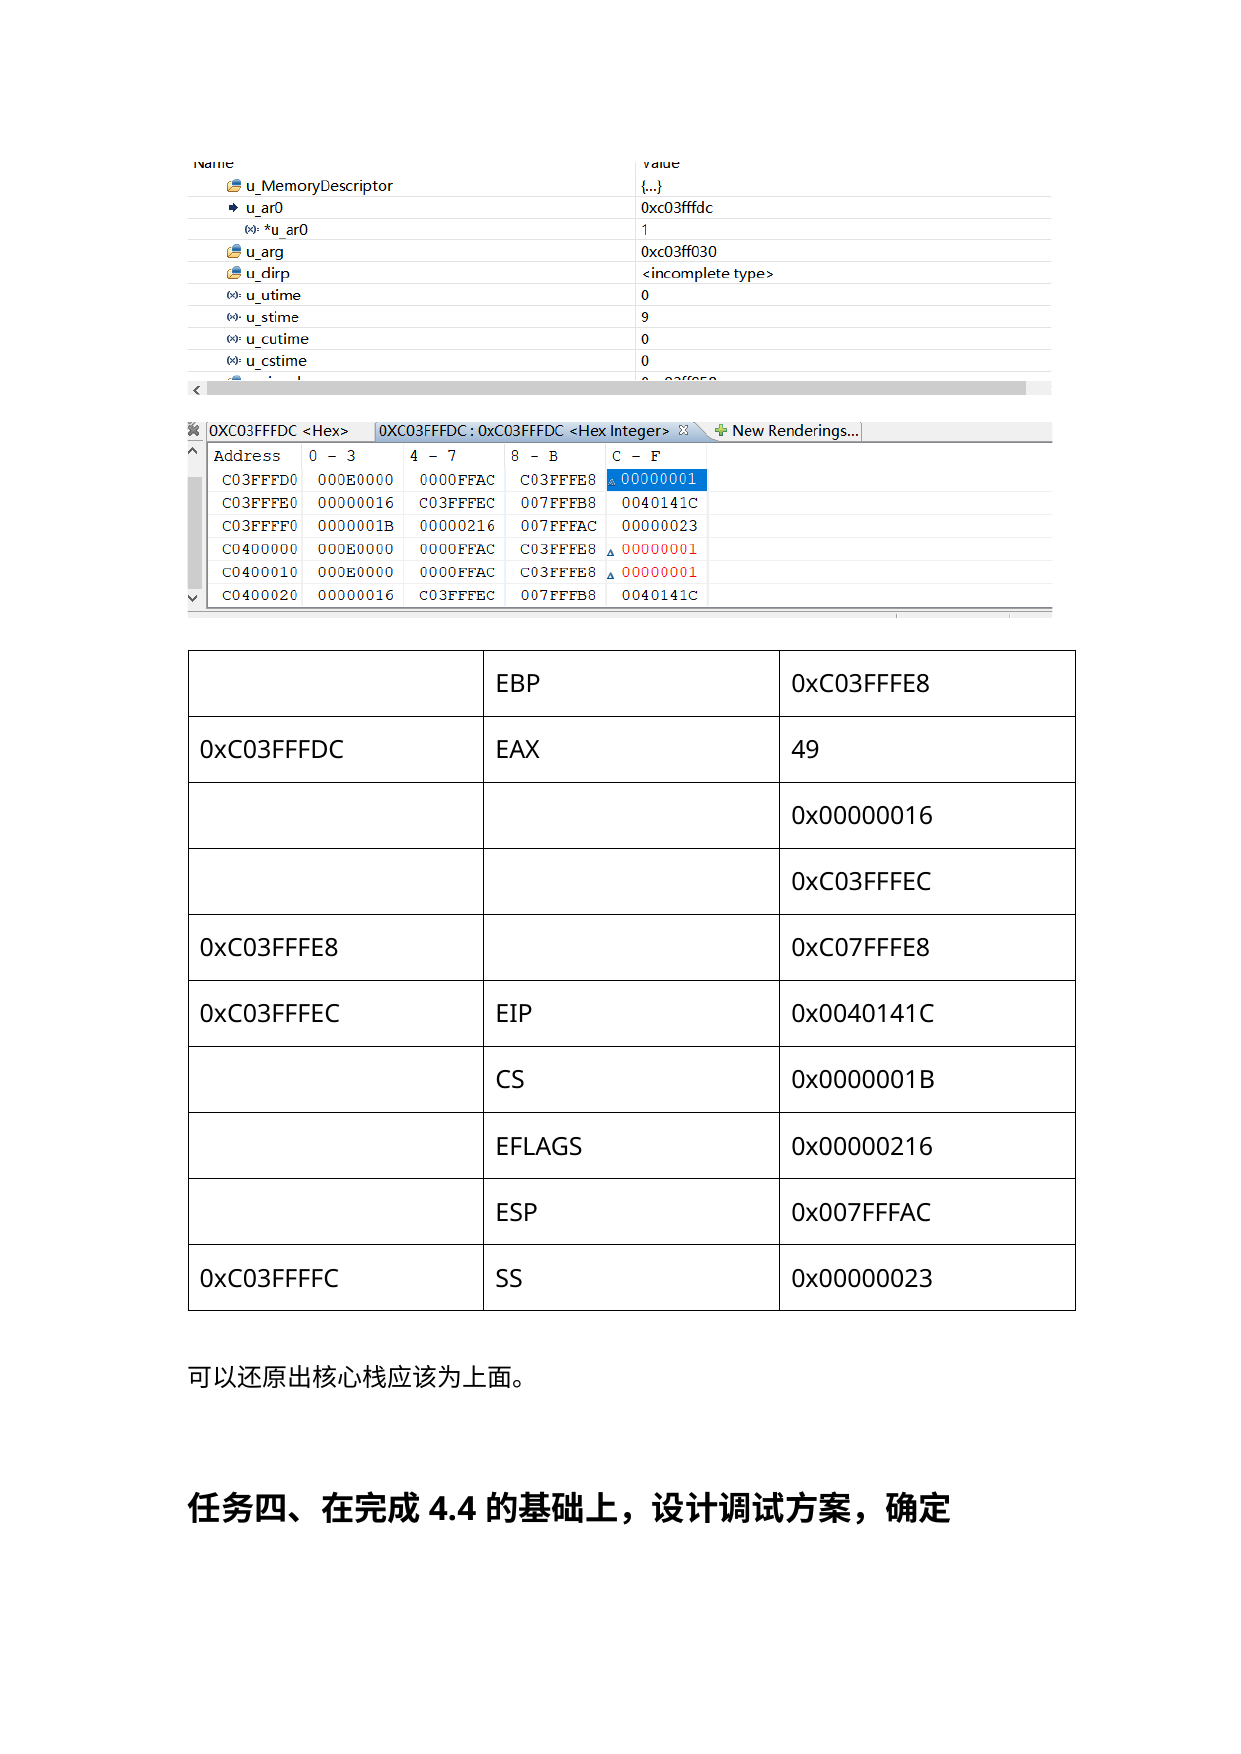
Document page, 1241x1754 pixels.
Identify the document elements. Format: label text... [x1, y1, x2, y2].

table_cell 0x00000016 [780, 783, 1075, 848]
table_cell 0xC03FFFE8 [189, 915, 483, 980]
table_cell 0xC03FFFFC [189, 1245, 483, 1310]
table_cell 49 [780, 717, 1075, 782]
table_cell 0xC03FFFDC [189, 717, 483, 782]
table_cell 0xC03FFFEC [780, 849, 1075, 914]
table_cell EFLAGS [484, 1113, 779, 1178]
table_cell 0xC07FFFE8 [780, 915, 1075, 980]
picture [187, 422, 1053, 618]
table_header EBP [484, 651, 779, 716]
table_cell [484, 783, 779, 848]
table_cell [189, 783, 483, 848]
table_header [189, 651, 483, 716]
table_cell EIP [484, 981, 779, 1046]
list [187, 1473, 953, 1538]
table_cell ESP [484, 1179, 779, 1244]
table_cell 0x0040141C [780, 981, 1075, 1046]
table_cell 0x00000023 [780, 1245, 1075, 1310]
table_cell 0x0000001B [780, 1047, 1075, 1112]
table_cell 0xC03FFFEC [189, 981, 483, 1046]
table_cell 0x00000216 [780, 1113, 1075, 1178]
table_cell 0x007FFFAC [780, 1179, 1075, 1244]
table_cell [189, 1047, 483, 1112]
table_cell [189, 1179, 483, 1244]
list 可以还原出核心栈应该为上面。 [187, 1343, 953, 1408]
table_header 0xC03FFFE8 [780, 651, 1075, 716]
table_cell [484, 915, 779, 980]
table_cell EAX [484, 717, 779, 782]
table_cell CS [484, 1047, 779, 1112]
table_cell [189, 1113, 483, 1178]
table_cell [189, 849, 483, 914]
table_cell SS [484, 1245, 779, 1310]
table_cell [484, 849, 779, 914]
picture [187, 162, 1052, 395]
